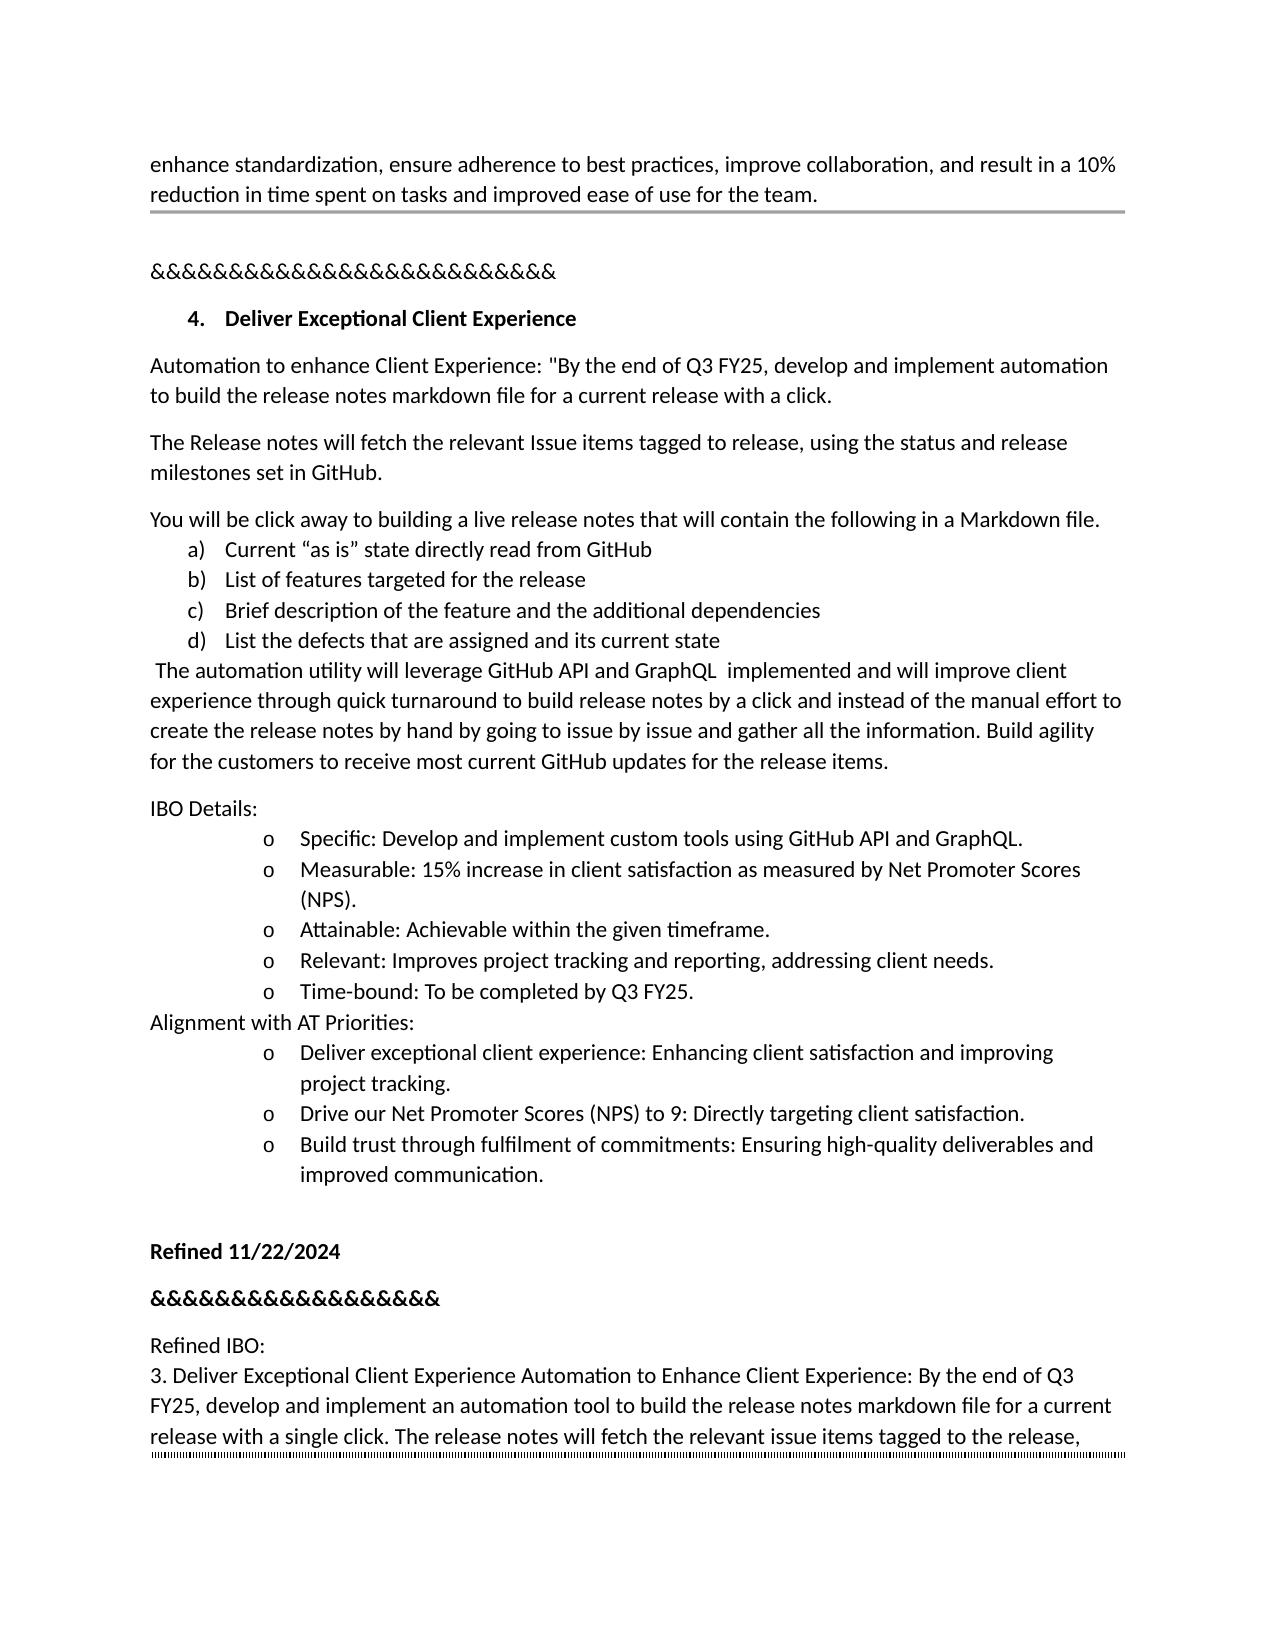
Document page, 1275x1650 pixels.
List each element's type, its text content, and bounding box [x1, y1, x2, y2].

text IBO Details: [150, 794, 1125, 822]
list Brief description of the feature and the additional dependencies [187, 596, 1125, 624]
list Deliver exceptional client experience: Enhancing client satisfaction and improving project tracking. [262, 1038, 1125, 1097]
list Time-bound: To be completed by Q3 FY25. [262, 977, 1125, 1006]
list Deliver Exceptional Client Experience [187, 304, 1125, 332]
list List the defects that are assigned and its current state [187, 626, 1125, 654]
list List of features targeted for the release [187, 566, 1125, 594]
list Specific: Develop and implement custom tools using GitHub API and GraphQL. [262, 824, 1125, 852]
text The Release notes will fetch the relevant Issue items tagged to release, using the status and release milestones set in GitHub. [150, 428, 1125, 486]
text You will be click away to building a live release notes that will contain the following in a Markdown file. [150, 505, 1125, 533]
text Refined 11/22/2024 [150, 1237, 1125, 1266]
list Build trust through fulfilment of commitments: Ensuring high-quality deliverables and improved communication. [262, 1130, 1125, 1188]
text &&&&&&&&&&&&&&&&&& [150, 1284, 1125, 1312]
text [150, 1361, 1125, 1458]
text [150, 150, 1125, 208]
text Refined IBO: [150, 1331, 1125, 1359]
text The automation utility will leverage GitHub API and GraphQL implemented and will improve client experience through quick turnaround to build release notes by a click and instead of the manual effort to create the release notes by hand by going to issue by issue and gather all the information. Build agility for the customers to receive most current GitHub updates for the release items. [150, 656, 1125, 775]
text &&&&&&&&&&&&&&&&&&&&&&&&&& [150, 257, 1125, 285]
list Attainable: Achievable within the given timeframe. [262, 916, 1125, 944]
text Automation to enhance Client Experience: "By the end of Q3 FY25, develop and implement automation to build the release notes markdown file for a current release with a click. [150, 351, 1125, 409]
list Measurable: 15% increase in client satisfaction as measured by Net Promoter Scores (NPS). [262, 855, 1125, 913]
text Alignment with AT Priorities: [150, 1008, 1125, 1036]
list Current “as is” state directly read from GitHub [187, 535, 1125, 563]
list Drive our Net Promoter Scores (NPS) to 9: Directly targeting client satisfaction. [262, 1099, 1125, 1127]
list Relevant: Improves project tracking and reporting, addressing client needs. [262, 946, 1125, 975]
